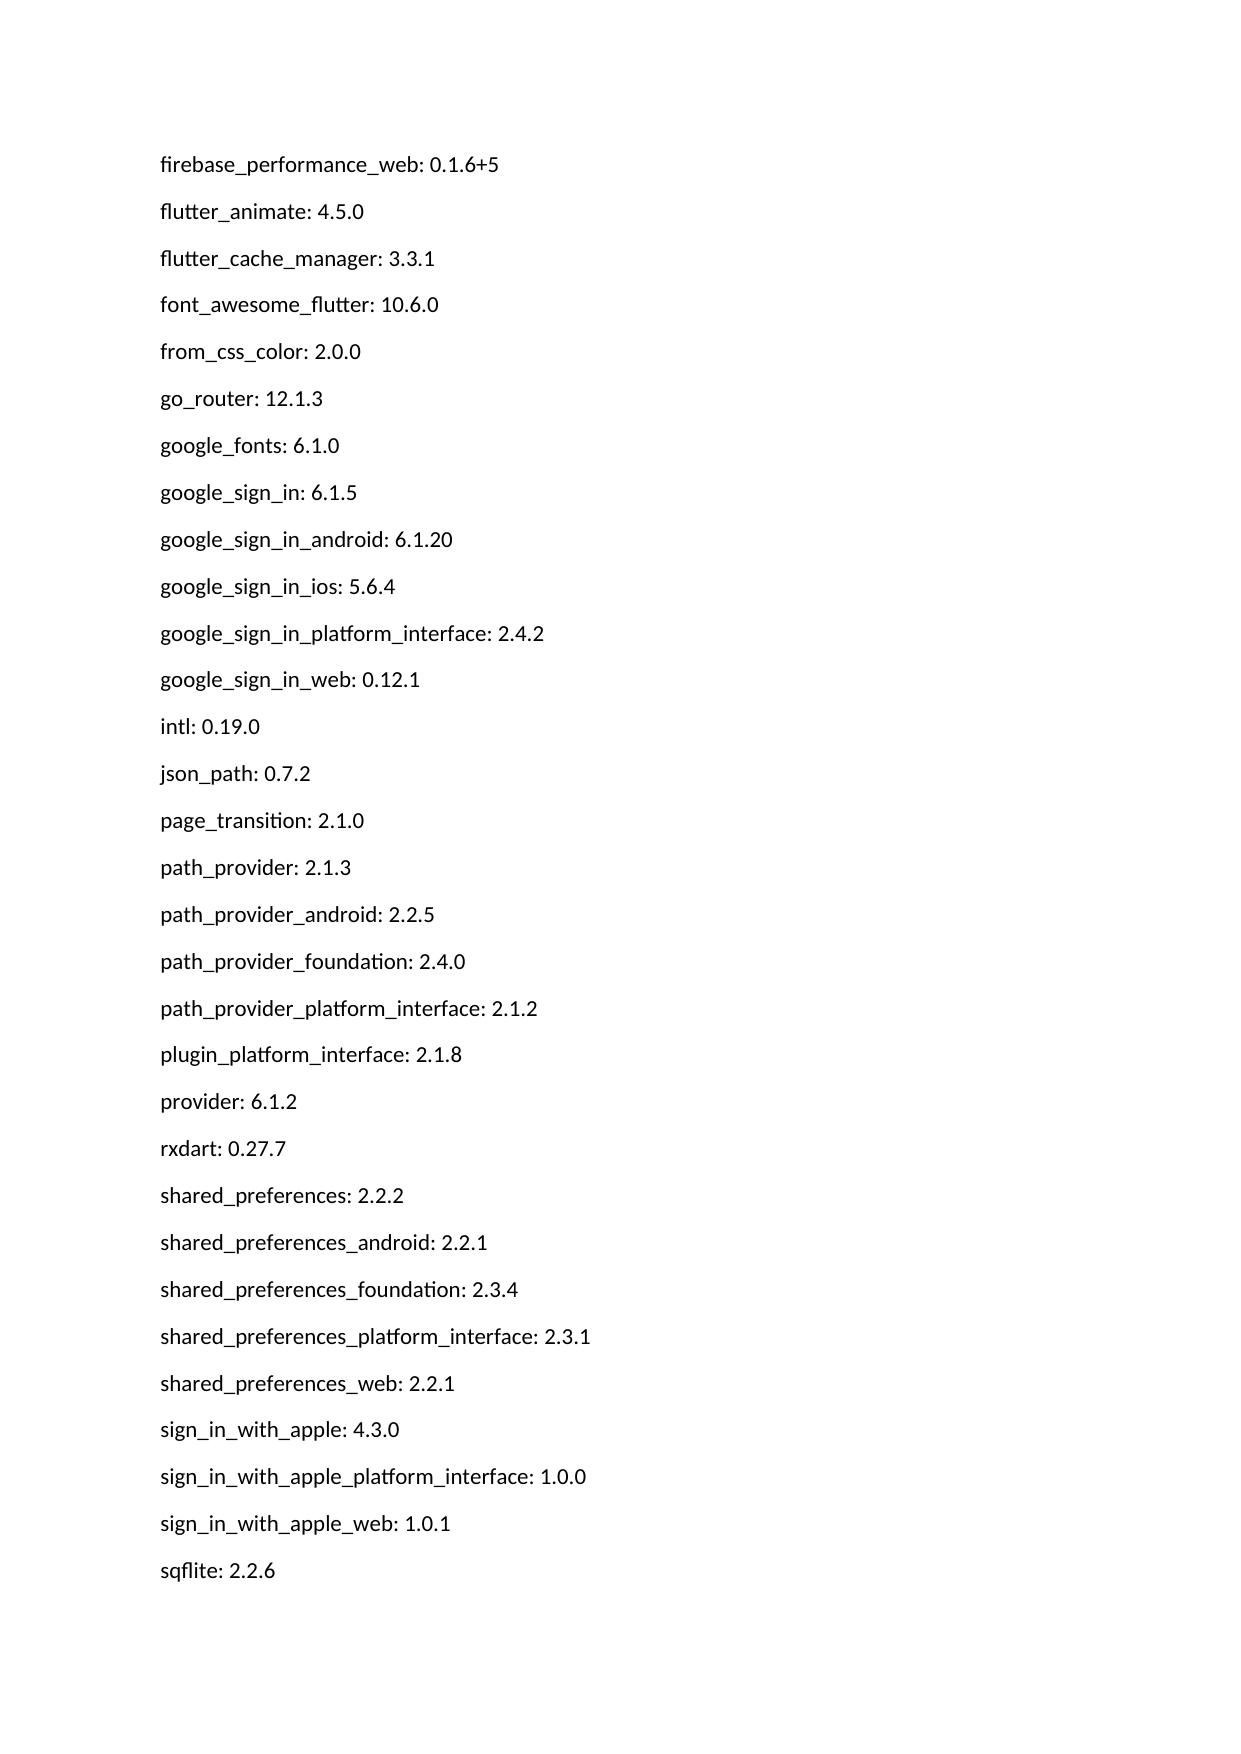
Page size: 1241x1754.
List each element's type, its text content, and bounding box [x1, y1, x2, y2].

text sign_in_with_apple_web: 1.0.1 [150, 1509, 1090, 1537]
text path_provider_platform_interface: 2.1.2 [150, 994, 1090, 1022]
text shared_preferences_platform_interface: 2.3.1 [150, 1322, 1090, 1350]
text path_provider_foundation: 2.4.0 [150, 947, 1090, 975]
text google_sign_in_android: 6.1.20 [150, 525, 1090, 553]
text intl: 0.19.0 [150, 712, 1090, 741]
text google_sign_in_web: 0.12.1 [150, 666, 1090, 694]
text flutter_cache_manager: 3.3.1 [150, 244, 1090, 272]
text flutter_animate: 4.5.0 [150, 197, 1090, 225]
text firebase_performance_web: 0.1.6+5 [150, 150, 1090, 178]
text shared_preferences_foundation: 2.3.4 [150, 1275, 1090, 1303]
text path_provider: 2.1.3 [150, 853, 1090, 881]
text go_router: 12.1.3 [150, 384, 1090, 412]
text provider: 6.1.2 [150, 1087, 1090, 1116]
text shared_preferences: 2.2.2 [150, 1181, 1090, 1209]
text sign_in_with_apple_platform_interface: 1.0.0 [150, 1462, 1090, 1491]
text font_awesome_flutter: 10.6.0 [150, 291, 1090, 319]
text google_sign_in_platform_interface: 2.4.2 [150, 619, 1090, 647]
text plugin_platform_interface: 2.1.8 [150, 1041, 1090, 1069]
text sqflite: 2.2.6 [150, 1556, 1090, 1584]
text google_sign_in_ios: 5.6.4 [150, 572, 1090, 600]
text shared_preferences_android: 2.2.1 [150, 1228, 1090, 1256]
text from_css_color: 2.0.0 [150, 337, 1090, 366]
text page_transition: 2.1.0 [150, 806, 1090, 834]
text rxdart: 0.27.7 [150, 1134, 1090, 1162]
text google_fonts: 6.1.0 [150, 431, 1090, 459]
text path_provider_android: 2.2.5 [150, 900, 1090, 928]
text shared_preferences_web: 2.2.1 [150, 1369, 1090, 1397]
text json_path: 0.7.2 [150, 759, 1090, 787]
text sign_in_with_apple: 4.3.0 [150, 1416, 1090, 1444]
text google_sign_in: 6.1.5 [150, 478, 1090, 506]
